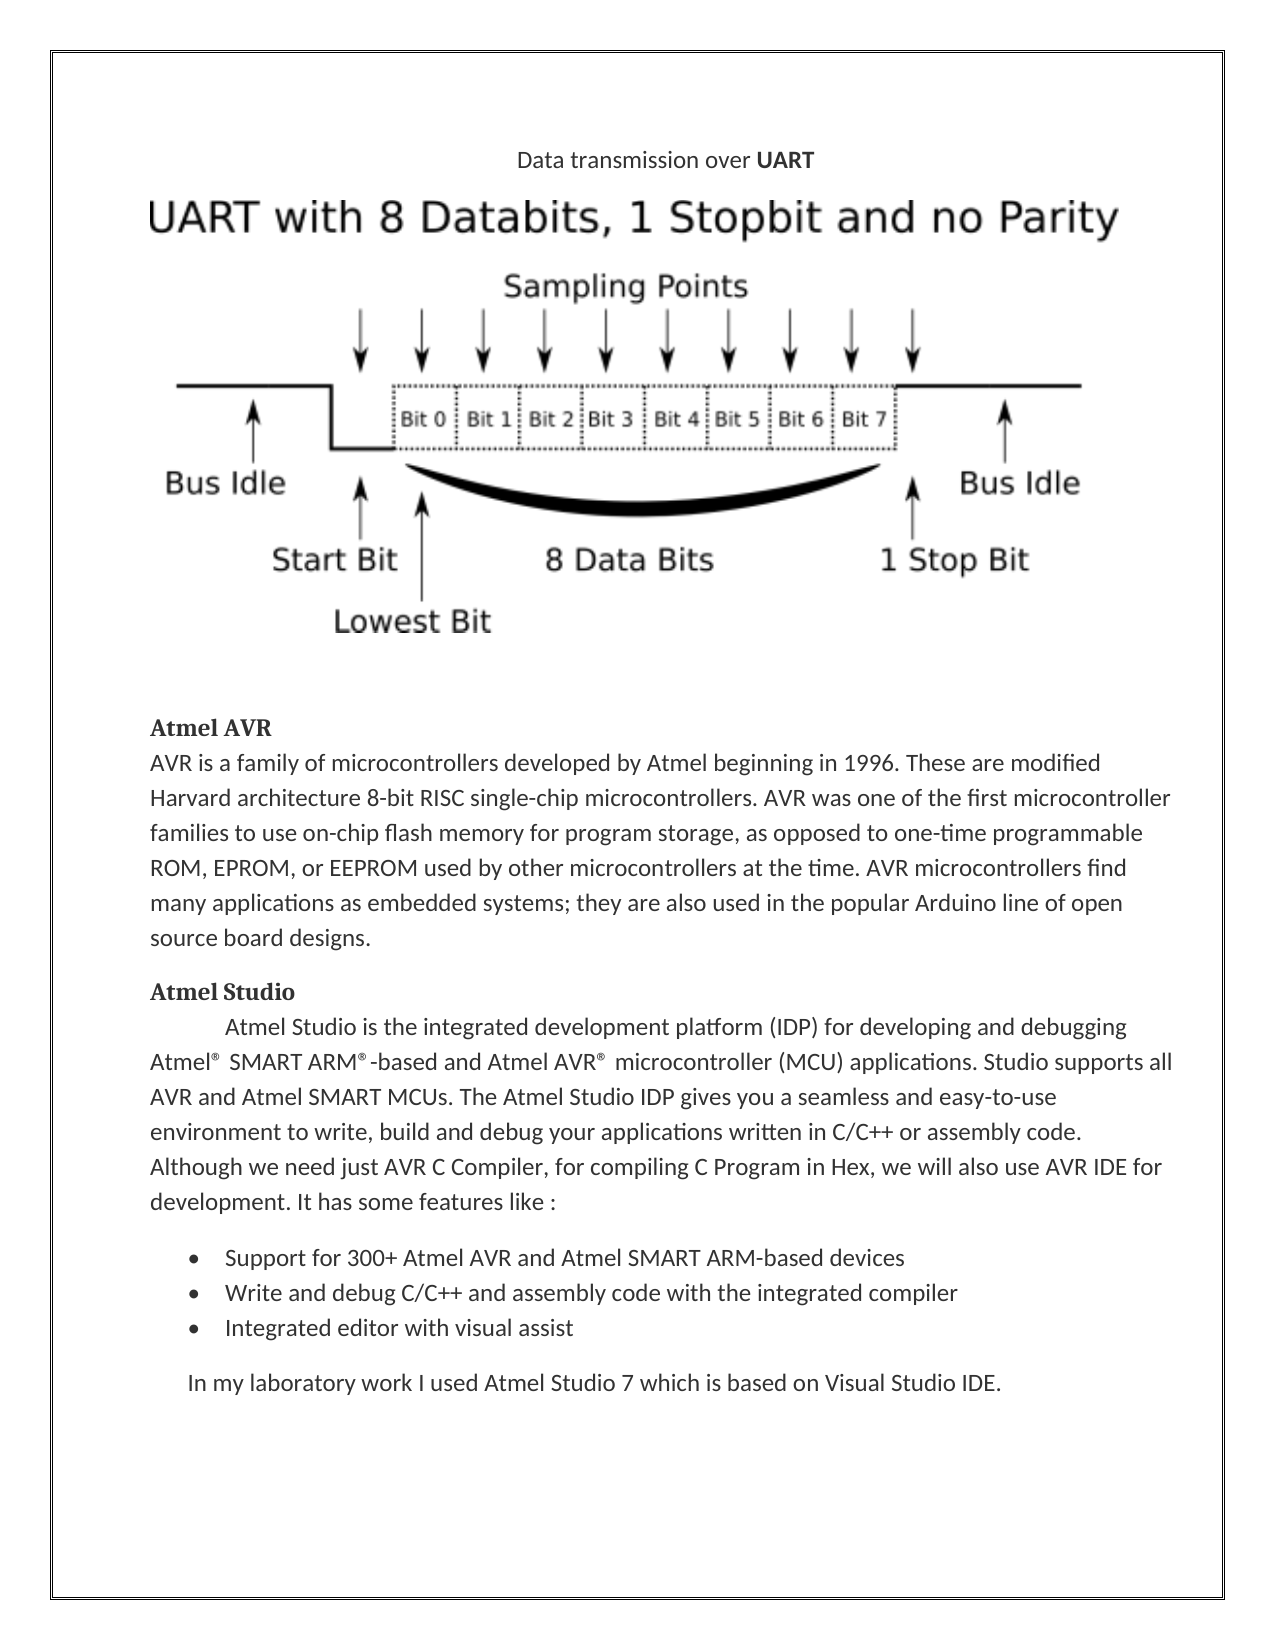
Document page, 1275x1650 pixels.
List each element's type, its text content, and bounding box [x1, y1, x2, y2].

list Support for 300+ Atmel AVR and Atmel SMART ARM-based devices [187, 1242, 1181, 1272]
list Integrated editor with visual assist [187, 1312, 1181, 1342]
list Write and debug C/C++ and assembly code with the integrated compiler [187, 1277, 1181, 1307]
text AVR is a family of microcontrollers developed by Atmel beginning in 1996. These are modified Harvard architecture 8-bit RISC single-chip microcontrollers. AVR was one of the first microcontroller families to use on-chip flash memory for program storage, as opposed to one-time programmable ROM, EPROM, or EEPROM used by other microcontrollers at the time. AVR microcontrollers find many applications as embedded systems; they are also used in the popular Arduino line of open source board designs. [150, 747, 1181, 952]
subtitle Atmel AVR [150, 714, 1181, 743]
text In my laboratory work I used Atmel Studio 7 which is based on Visual Studio IDE. [187, 1367, 1181, 1398]
text Atmel Studio is the integrated development platform (IDP) for developing and debugging Atmel® SMART ARM®-based and Atmel AVR® microcontroller (MCU) applications. Studio supports all AVR and Atmel SMART MCUs. The Atmel Studio IDP gives you a seamless and easy-to-use environment to write, build and debug your applications written in C/C++ or assembly code. Although we need just AVR C Compiler, for compiling C Program in Hex, we will also use AVR IDE for development. It has some features like : [150, 1011, 1181, 1216]
text Data transmission over UART [150, 144, 1181, 175]
subtitle Atmel Studio [150, 978, 1181, 1007]
picture [150, 200, 1119, 633]
